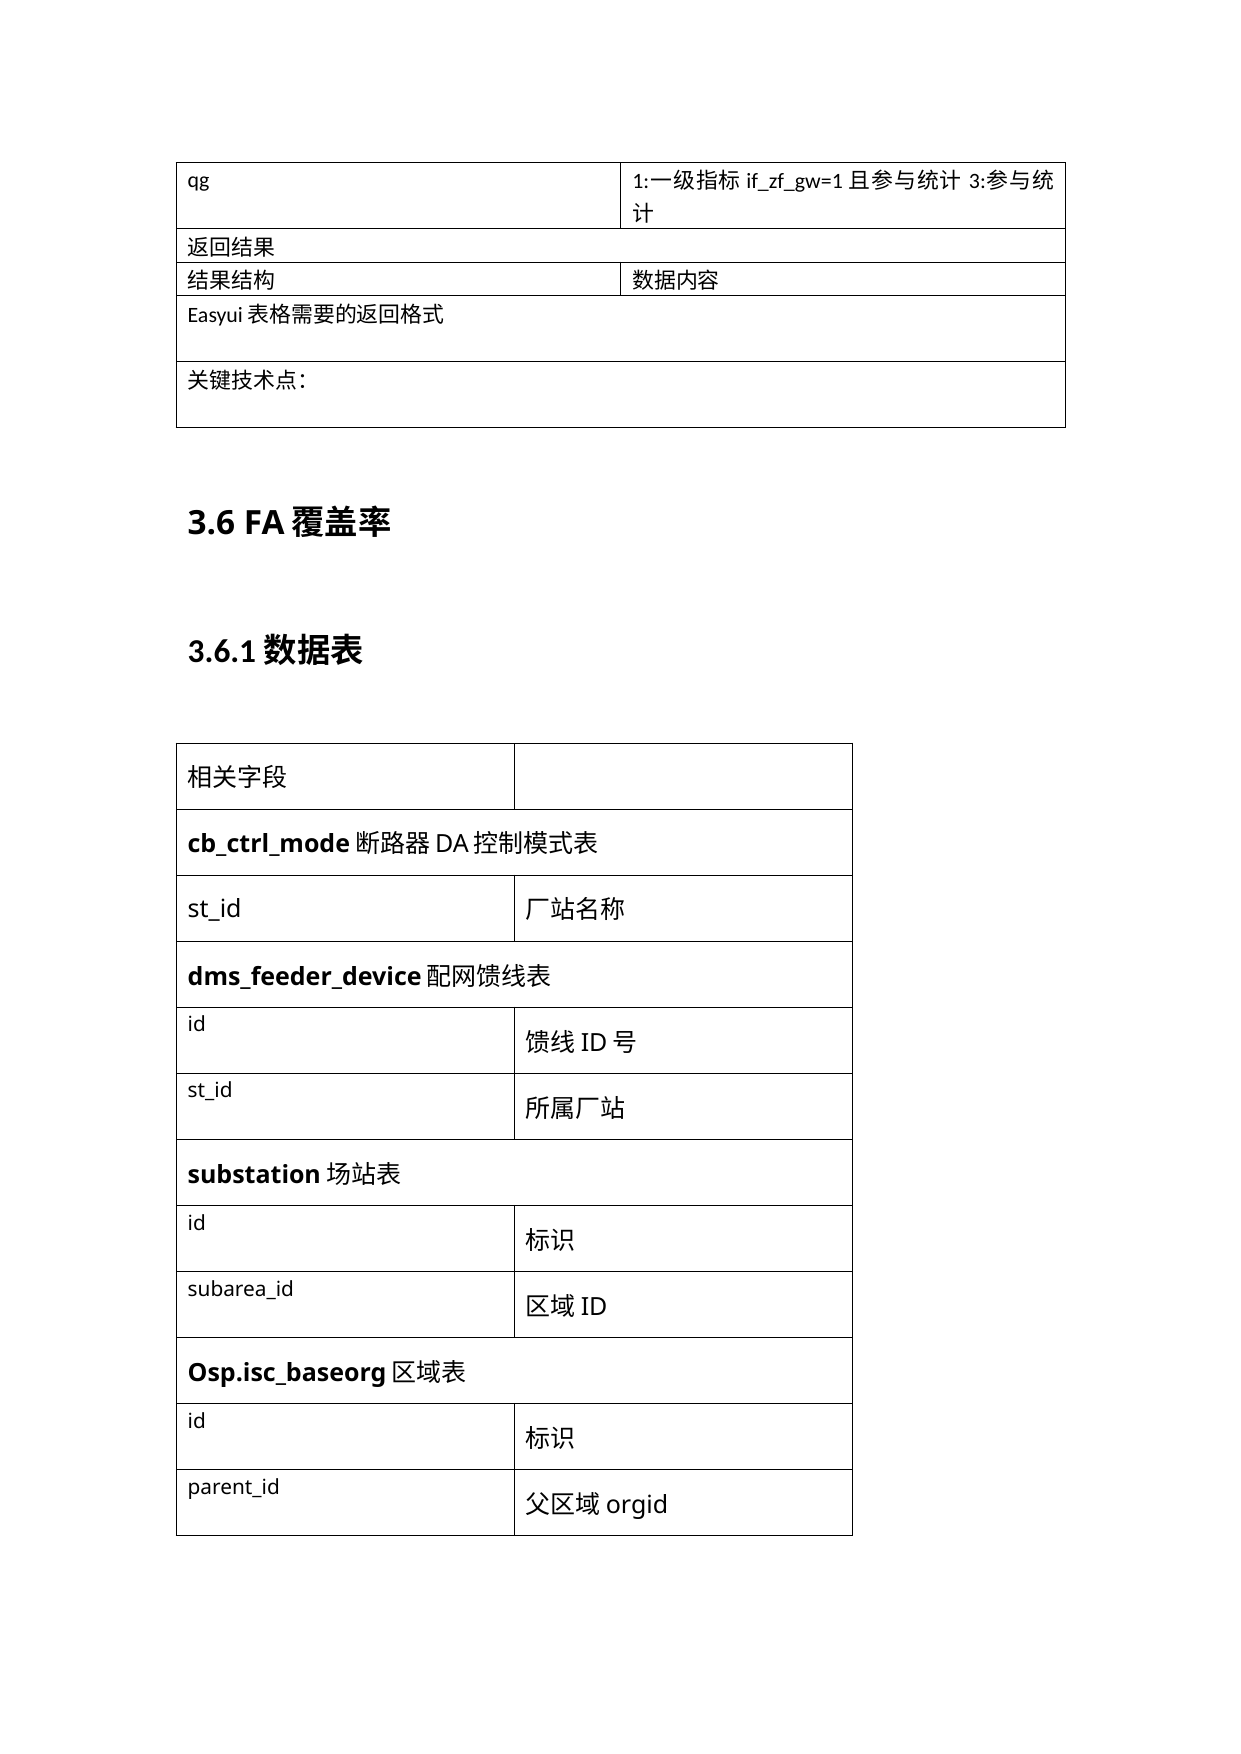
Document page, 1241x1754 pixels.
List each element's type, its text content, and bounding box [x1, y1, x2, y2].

table_cell st_id [177, 1074, 514, 1139]
table_cell id [177, 1404, 514, 1469]
table_cell qg [177, 163, 620, 228]
table_header [515, 744, 852, 808]
table_cell 厂站名称 [515, 876, 852, 941]
table_cell 标识 [515, 1206, 852, 1271]
table_cell Osp.isc_baseorg区域表 [177, 1338, 852, 1403]
subtitle 3.6 FA覆盖率 [187, 488, 1053, 553]
table_cell subarea_id [177, 1272, 514, 1337]
table_cell 1:一级指标if_zf_gw=1且参与统计 3:参与统计 [621, 163, 1065, 228]
table_cell 结果结构 [177, 263, 620, 295]
table_cell 关键技术点： [177, 362, 1065, 427]
table_cell 父区域orgid [515, 1470, 852, 1535]
table_cell 所属厂站 [515, 1074, 852, 1139]
table_cell st_id [177, 876, 514, 941]
table_cell 区域ID [515, 1272, 852, 1337]
table_cell dms_feeder_device配网馈线表 [177, 942, 852, 1007]
table_cell cb_ctrl_mode断路器DA控制模式表 [177, 810, 852, 874]
table_cell 返回结果 [177, 229, 1065, 262]
table_cell 数据内容 [621, 263, 1065, 295]
table_cell Easyui表格需要的返回格式 [177, 296, 1065, 361]
table_header 相关字段 [177, 744, 514, 808]
subtitle 3.6.1 数据表 [187, 615, 1053, 680]
table_cell id [177, 1008, 514, 1073]
table_cell 标识 [515, 1404, 852, 1469]
table_cell id [177, 1206, 514, 1271]
table_cell substation场站表 [177, 1140, 852, 1205]
table_cell parent_id [177, 1470, 514, 1535]
table_cell 馈线ID号 [515, 1008, 852, 1073]
